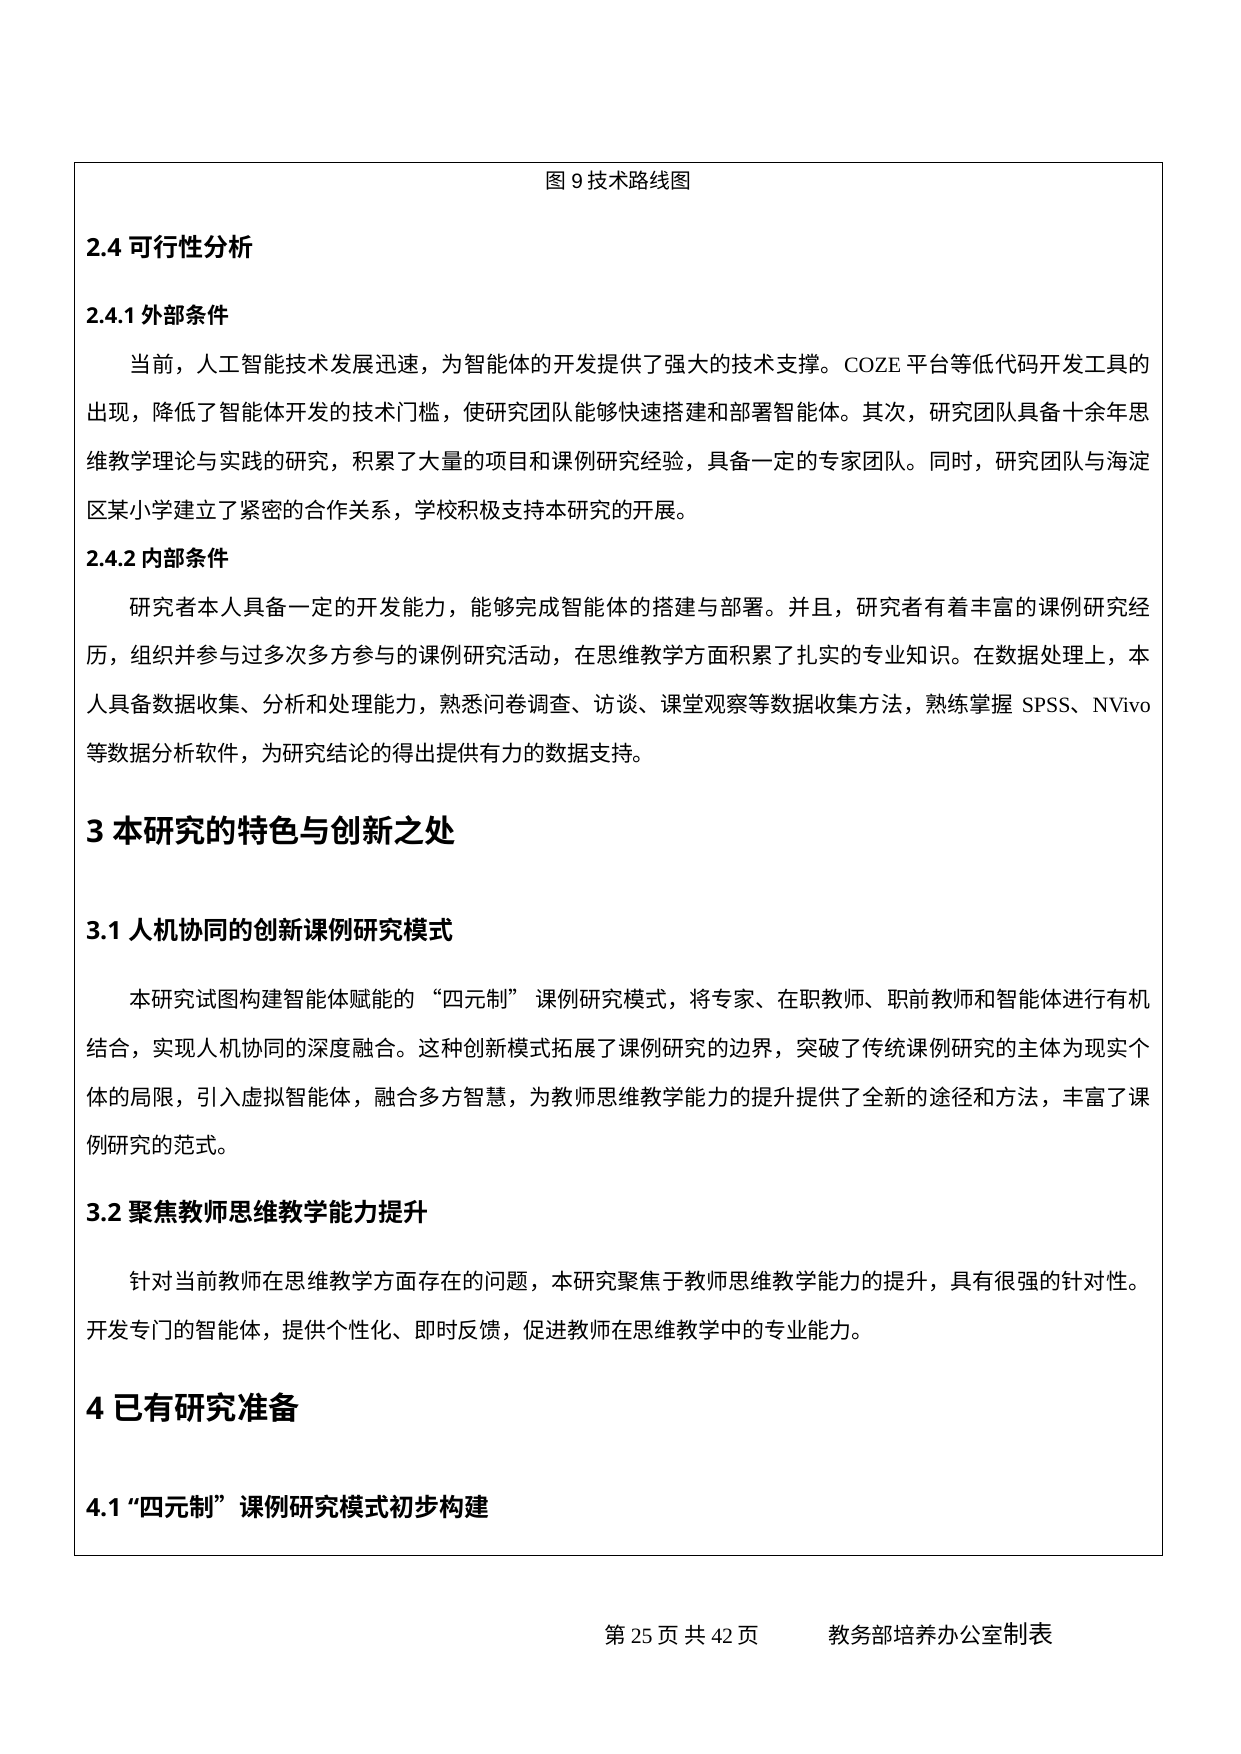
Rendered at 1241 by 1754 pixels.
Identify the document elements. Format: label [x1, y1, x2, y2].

table_header [75, 163, 1162, 1555]
